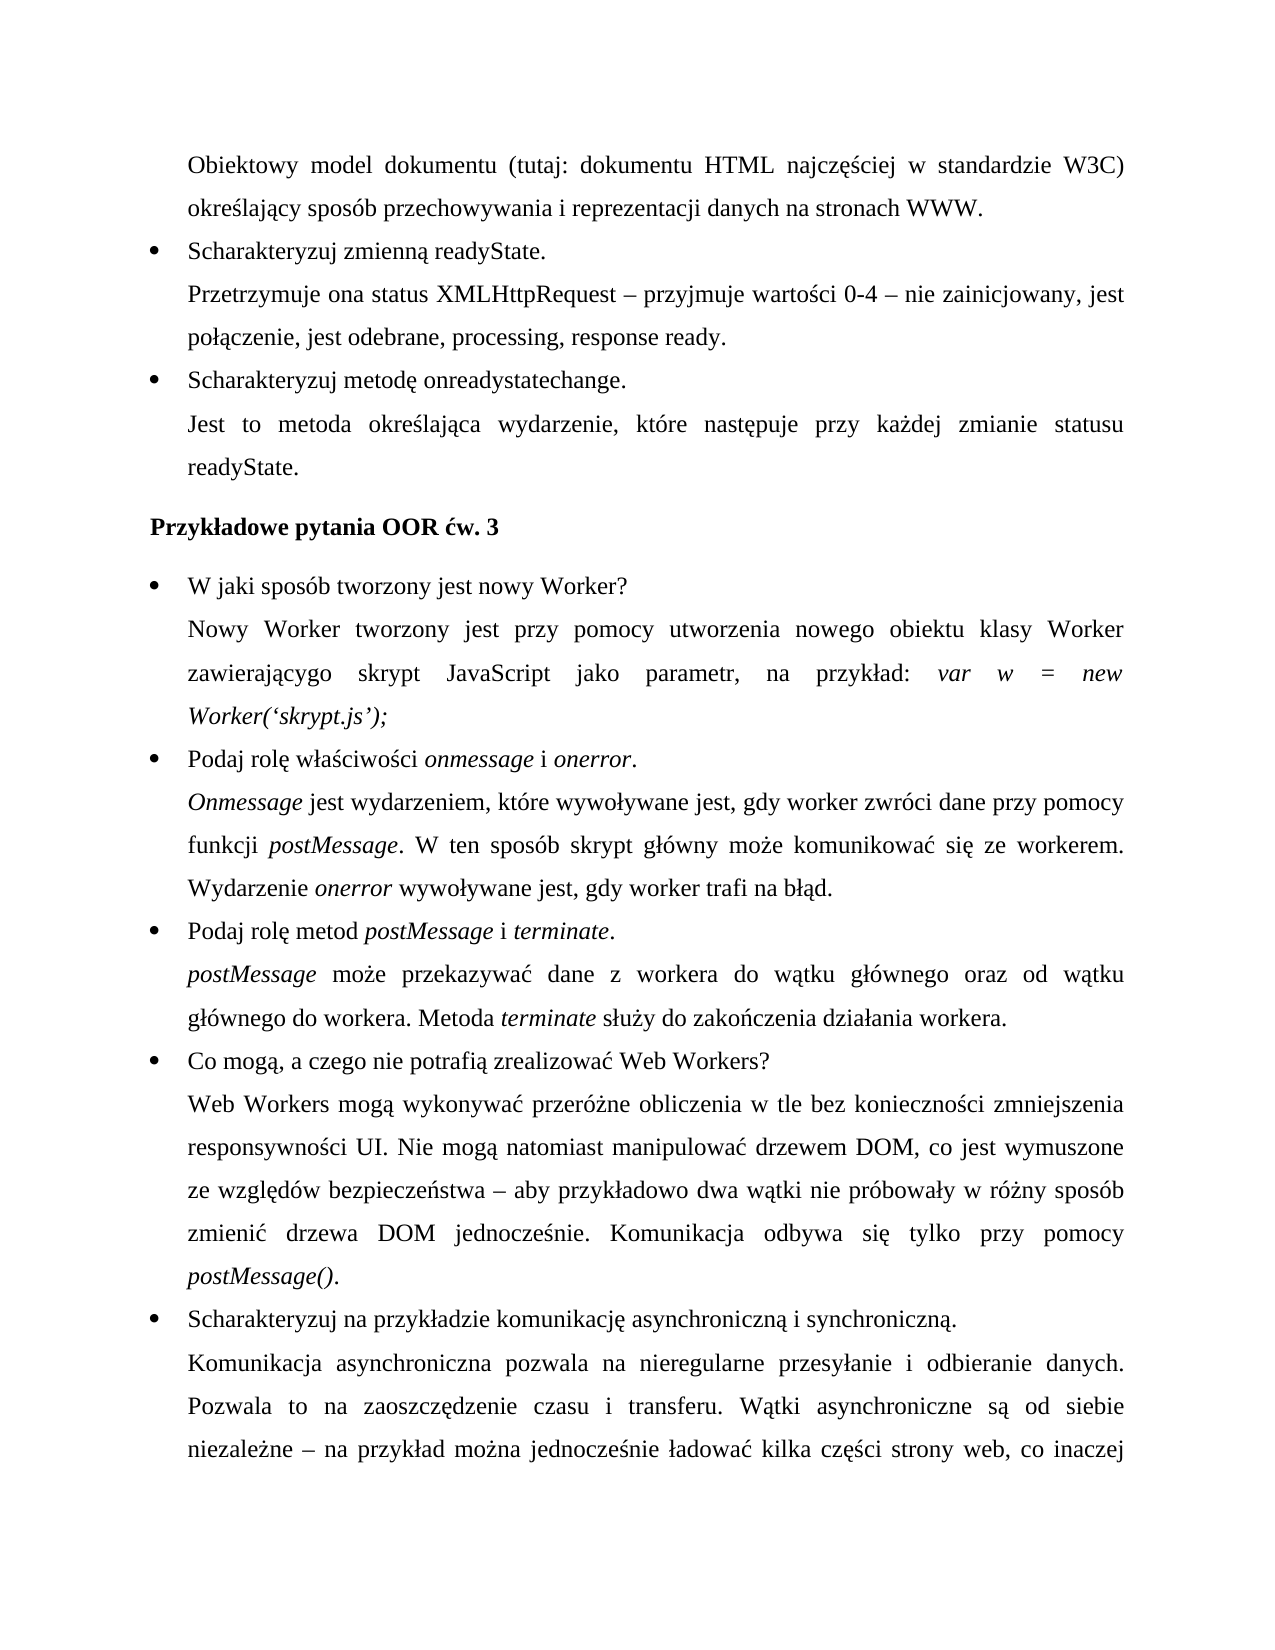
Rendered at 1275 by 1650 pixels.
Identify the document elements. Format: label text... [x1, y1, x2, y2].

list Scharakteryzuj na przykładzie komunikację asynchroniczną i synchroniczną. [150, 1304, 1125, 1333]
list Przetrzymuje ona status XMLHttpRequest – przyjmuje wartości 0-4 – nie zainicjowany, jest połączenie, jest odebrane, processing, response ready. [187, 279, 1125, 351]
list Scharakteryzuj metodę onreadystatechange. [150, 366, 1125, 394]
list Jest to metoda określająca wydarzenie, które następuje przy każdej zmianie statusu readyState. [187, 409, 1125, 481]
list Podaj rolę metod postMessage i terminate. [150, 916, 1125, 945]
list Nowy Worker tworzony jest przy pomocy utworzenia nowego obiektu klasy Worker zawierającygo skrypt JavaScript jako parametr, na przykład: var w = new Worker(‘skrypt.js’); [187, 614, 1125, 729]
list Scharakteryzuj zmienną readyState. [150, 236, 1125, 265]
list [187, 1348, 1125, 1463]
list Obiektowy model dokumentu (tutaj: dokumentu HTML najczęściej w standardzie W3C) określający sposób przechowywania i reprezentacji danych na stronach WWW. [187, 150, 1125, 222]
list W jaki sposób tworzony jest nowy Worker? [150, 571, 1125, 600]
list Web Workers mogą wykonywać przeróżne obliczenia w tle bez konieczności zmniejszenia responsywności UI. Nie mogą natomiast manipulować drzewem DOM, co jest wymuszone ze względów bezpieczeństwa – aby przykładowo dwa wątki nie próbowały w różny sposób zmienić drzewa DOM jednocześnie. Komunikacja odbywa się tylko przy pomocy postMessage(). [187, 1089, 1125, 1290]
text Przykładowe pytania OOR ćw. 3 [150, 512, 1125, 540]
list Co mogą, a czego nie potrafią zrealizować Web Workers? [150, 1046, 1125, 1074]
list postMessage może przekazywać dane z workera do wątku głównego oraz od wątku głównego do workera. Metoda terminate służy do zakończenia działania workera. [187, 959, 1125, 1031]
list Onmessage jest wydarzeniem, które wywoływane jest, gdy worker zwróci dane przy pomocy funkcji postMessage. W ten sposób skrypt główny może komunikować się ze workerem. Wydarzenie onerror wywoływane jest, gdy worker trafi na błąd. [187, 787, 1125, 902]
list Podaj rolę właściwości onmessage i onerror. [150, 744, 1125, 773]
